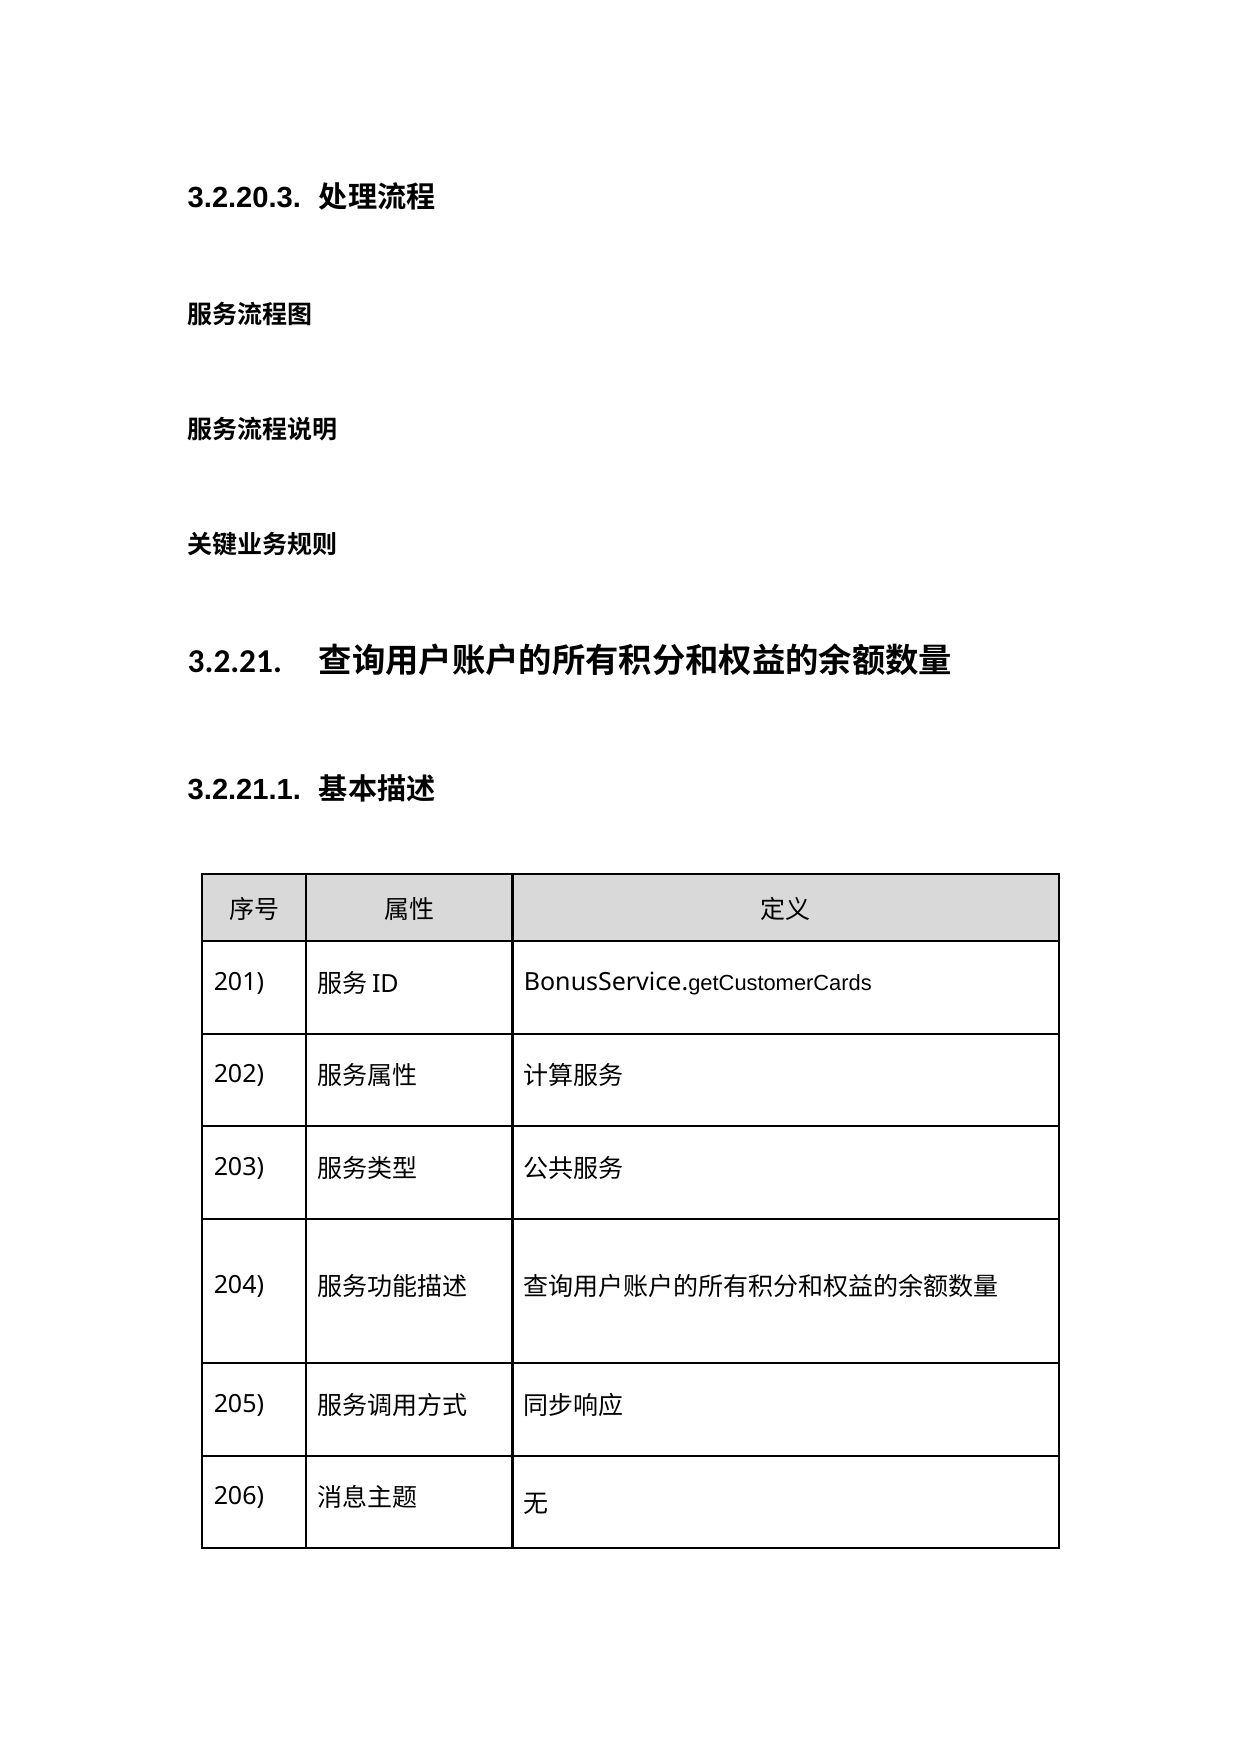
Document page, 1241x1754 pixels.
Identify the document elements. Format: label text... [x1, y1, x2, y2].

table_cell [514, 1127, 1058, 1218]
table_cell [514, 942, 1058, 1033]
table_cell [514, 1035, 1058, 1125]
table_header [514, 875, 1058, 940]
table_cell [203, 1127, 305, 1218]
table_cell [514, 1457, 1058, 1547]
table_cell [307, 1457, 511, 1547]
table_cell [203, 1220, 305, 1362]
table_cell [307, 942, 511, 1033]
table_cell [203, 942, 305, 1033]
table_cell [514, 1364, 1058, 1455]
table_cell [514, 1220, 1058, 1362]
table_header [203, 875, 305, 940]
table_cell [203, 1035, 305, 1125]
subtitle 关键业务规则 [187, 511, 1053, 576]
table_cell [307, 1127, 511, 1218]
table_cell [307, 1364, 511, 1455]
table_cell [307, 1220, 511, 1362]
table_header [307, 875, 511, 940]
subtitle 处理流程 [187, 162, 1053, 227]
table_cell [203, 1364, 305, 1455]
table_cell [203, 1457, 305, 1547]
subtitle 服务流程说明 [187, 396, 1053, 461]
subtitle 基本描述 [187, 754, 1053, 819]
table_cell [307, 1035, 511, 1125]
subtitle 查询用户账户的所有积分和权益的余额数量 [187, 626, 1053, 691]
subtitle 服务流程图 [187, 280, 1053, 345]
